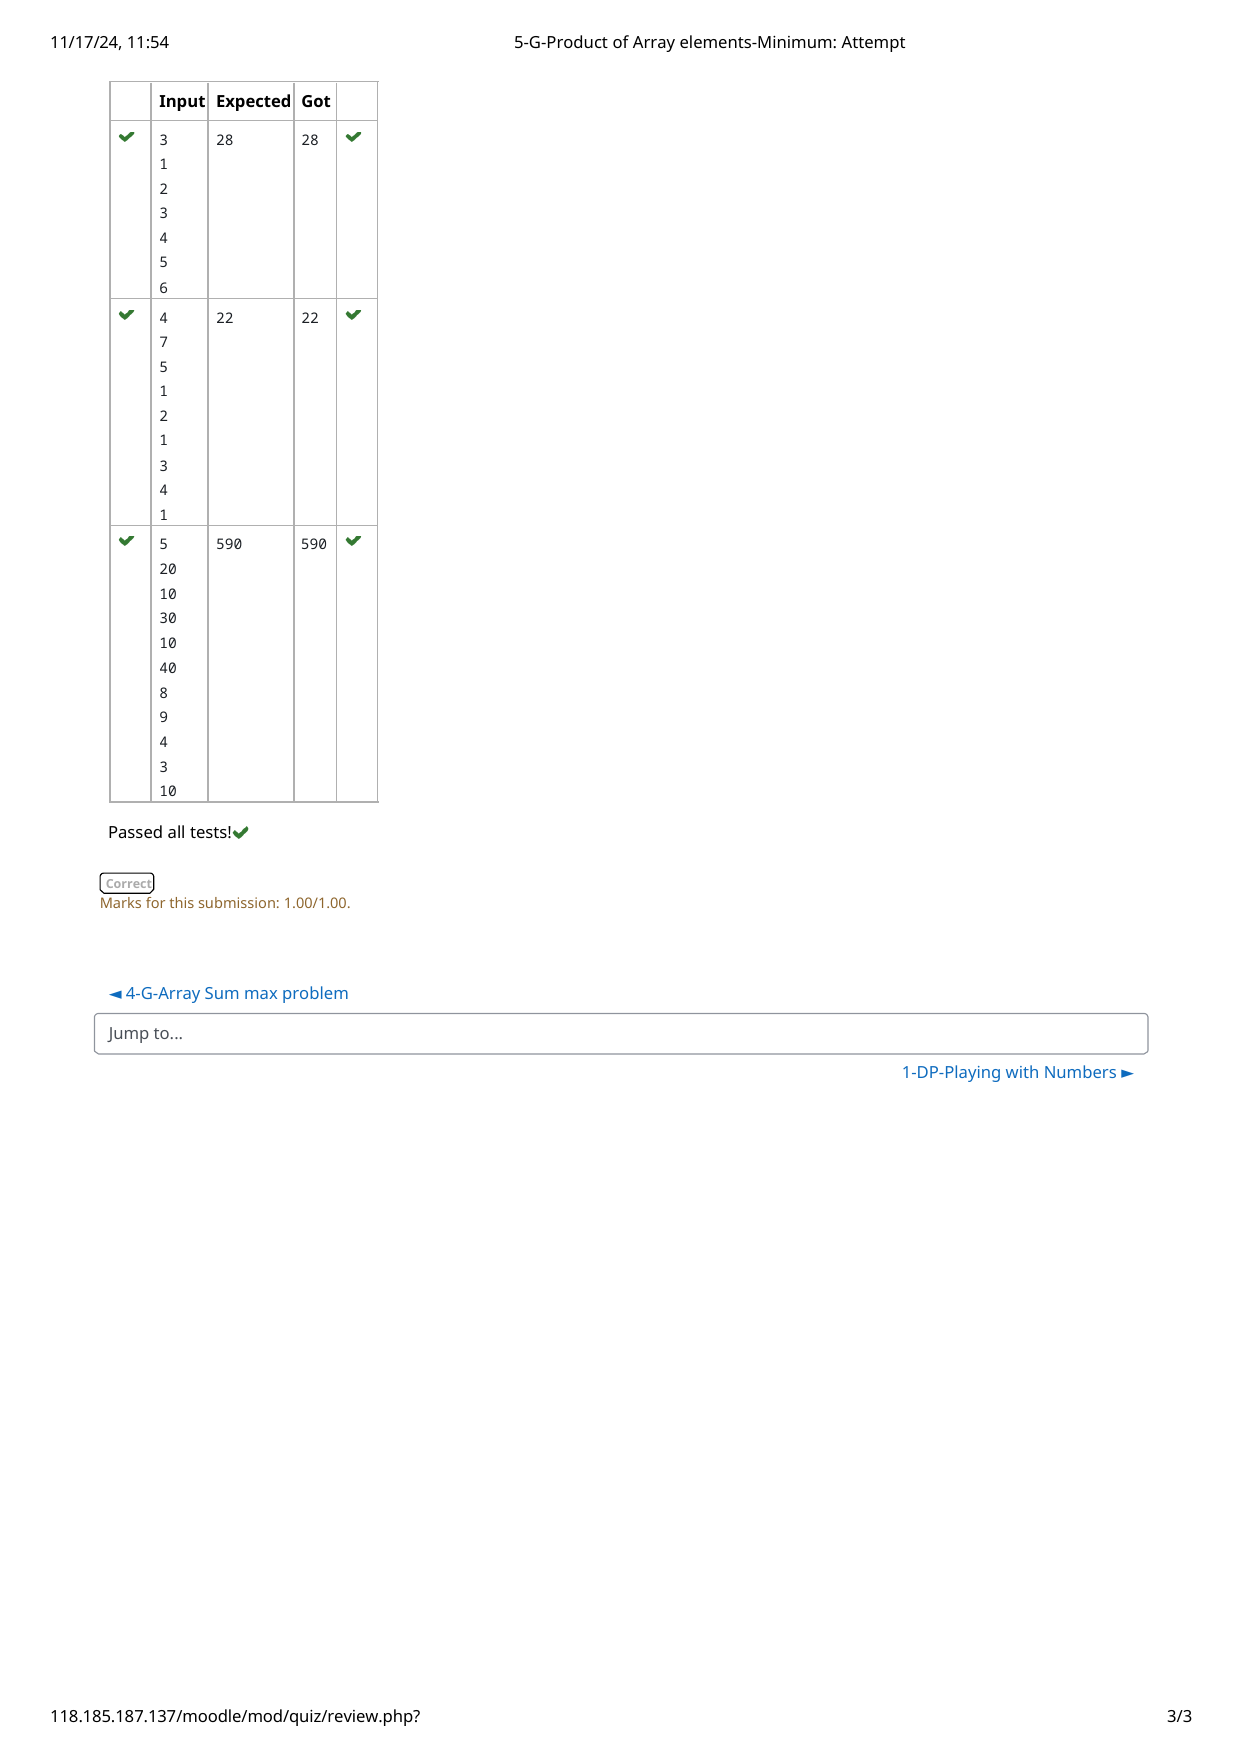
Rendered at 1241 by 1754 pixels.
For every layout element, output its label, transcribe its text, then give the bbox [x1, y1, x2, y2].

table_cell 28 [209, 121, 293, 297]
table_header [337, 82, 377, 119]
picture [118, 536, 135, 546]
table_cell 28 [295, 121, 336, 297]
table_cell [337, 121, 377, 297]
table_header Expected [209, 82, 294, 119]
table_cell 3 1 2 3 4 5 6 [152, 121, 207, 297]
table_cell 5 20 10 30 10 40 8 9 4 3 10 [152, 526, 207, 801]
picture [345, 536, 362, 546]
table_header Input [152, 82, 208, 119]
picture [232, 826, 249, 839]
picture [345, 310, 362, 320]
table_cell 22 [209, 299, 293, 524]
table_cell [337, 299, 377, 524]
table_cell 590 [295, 526, 336, 801]
table_cell 590 [209, 526, 293, 801]
text 1-DP-Playing with Numbers ► [64, 1010, 1134, 1083]
table_cell 4 7 5 1 2 1 3 4 1 [152, 299, 207, 524]
table_cell 22 [295, 299, 336, 524]
table_cell [111, 526, 150, 801]
picture [118, 310, 135, 320]
picture [118, 132, 135, 142]
table_cell [337, 526, 377, 801]
picture [345, 132, 362, 142]
table_header [111, 82, 151, 119]
text Passed all tests! [108, 821, 1178, 843]
table_header Got [295, 82, 336, 119]
table_cell [111, 299, 150, 524]
table_cell [111, 121, 150, 297]
text ◄ 4-G-Array Sum max problem [108, 982, 1178, 1004]
text Marks for this submission: 1.00/1.00. [99, 869, 1178, 912]
